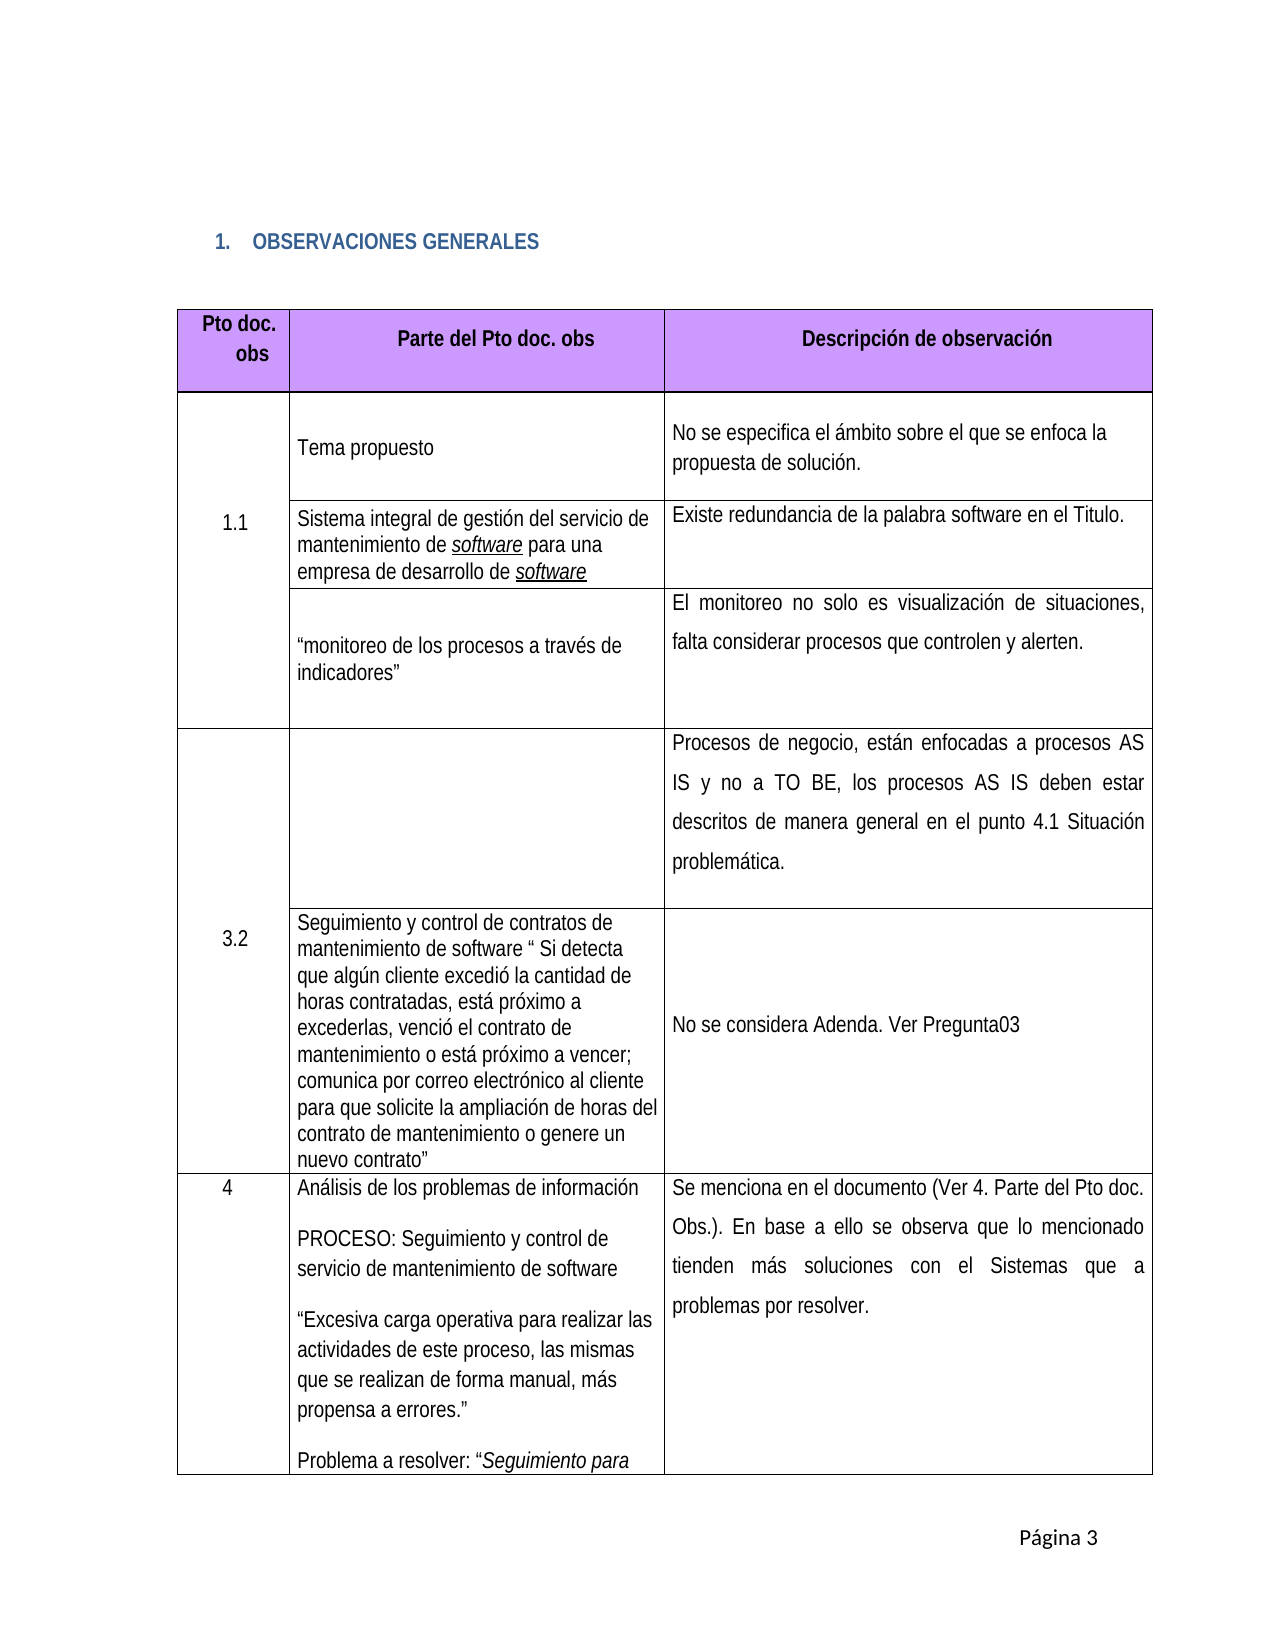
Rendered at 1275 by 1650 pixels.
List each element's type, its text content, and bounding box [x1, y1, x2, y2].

table_cell Sistema integral de gestión del servicio de mantenimiento de software para una empresa de desarrollo de software [290, 501, 664, 588]
table_cell “monitoreo de los procesos a través de indicadores” [290, 589, 664, 728]
table_cell 4 [178, 1174, 289, 1474]
table_cell No se considera Adenda. Ver Pregunta03 [665, 909, 1152, 1172]
table_cell No se especifica el ámbito sobre el que se enfoca la propuesta de solución. [665, 393, 1152, 500]
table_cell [665, 1174, 1152, 1474]
table_cell Tema propuesto [290, 393, 664, 500]
table_cell [290, 729, 664, 908]
table_cell 1.1 [178, 393, 289, 728]
table_header Parte del Pto doc. obs [290, 310, 664, 391]
table_cell Seguimiento y control de contratos de mantenimiento de software “ Si detecta que algún cliente excedió la cantidad de horas contratadas, está próximo a excederlas, venció el contrato de mantenimiento o está próximo a vencer; comunica por correo electrónico al cliente para que solicite la ampliación de horas del contrato de mantenimiento o genere un nuevo contrato” [290, 909, 664, 1172]
subtitle OBSERVACIONES GENERALES [215, 228, 1098, 254]
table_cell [290, 1174, 664, 1474]
table_cell Procesos de negocio, están enfocadas a procesos AS IS y no a TO BE, los procesos AS IS deben estar descritos de manera general en el punto 4.1 Situación problemática. [665, 729, 1152, 908]
table_cell Existe redundancia de la palabra software en el Titulo. [665, 501, 1152, 588]
table_cell 3.2 [178, 729, 289, 1172]
table_cell El monitoreo no solo es visualización de situaciones, falta considerar procesos que controlen y alerten. [665, 589, 1152, 728]
table_header Pto doc. obs [178, 310, 289, 391]
table_header Descripción de observación [665, 310, 1152, 391]
